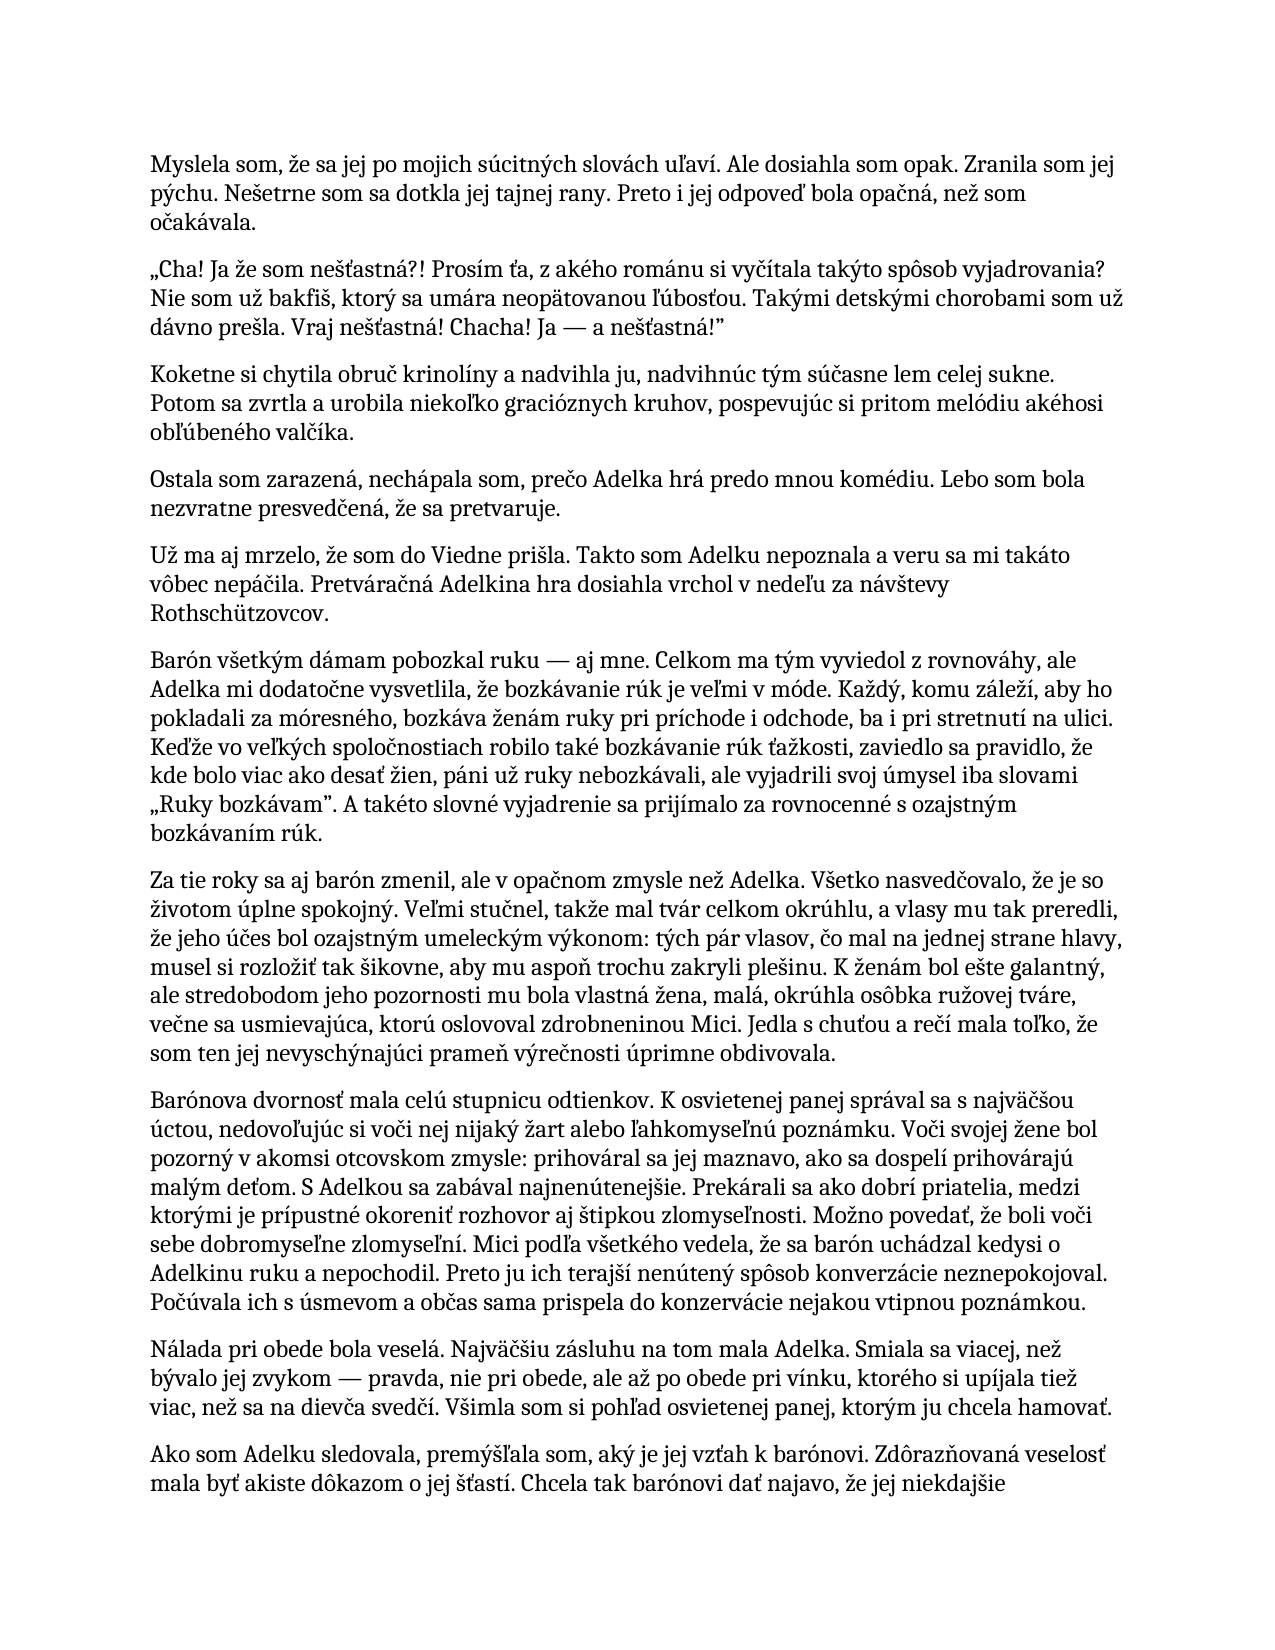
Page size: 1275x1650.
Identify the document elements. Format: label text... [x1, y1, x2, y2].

text „Cha! Ja že som nešťastná?! Prosím ťa, z akého románu si vyčítala takýto spôsob vyjadrovania? Nie som už bakfiš, ktorý sa umára neopätovanou ľúbosťou. Takými detskými chorobami som už dávno prešla. Vraj nešťastná! Chacha! Ja — a nešťastná!” [150, 255, 1125, 341]
text Už ma aj mrzelo, že som do Viedne prišla. Takto som Adelku nepoznala a veru sa mi takáto vôbec nepáčila. Pretváračná Adelkina hra dosiahla vrchol v nedeľu za návštevy Rothschützovcov. [150, 541, 1125, 627]
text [150, 1440, 1125, 1497]
text Koketne si chytila obruč krinolíny a nadvihla ju, nadvihnúc tým súčasne lem celej sukne. Potom sa zvrtla a urobila niekoľko gracióznych kruhov, pospevujúc si pritom melódiu akéhosi obľúbeného valčíka. [150, 360, 1125, 446]
text Ostala som zarazená, nechápala som, prečo Adelka hrá predo mnou komédiu. Lebo som bola nezvratne presvedčená, že sa pretvaruje. [150, 465, 1125, 522]
text Za tie roky sa aj barón zmenil, ale v opačnom zmysle než Adelka. Všetko nasvedčovalo, že je so životom úplne spokojný. Veľmi stučnel, takže mal tvár celkom okrúhlu, a vlasy mu tak preredli, že jeho účes bol ozajstným umeleckým výkonom: tých pár vlasov, čo mal na jednej strane hlavy, musel si rozložiť tak šikovne, aby mu aspoň trochu zakryli plešinu. K ženám bol ešte galantný, ale stredobodom jeho pozornosti mu bola vlastná žena, malá, okrúhla osôbka ružovej tváre, večne sa usmievajúca, ktorú oslovoval zdrobneninou Mici. Jedla s chuťou a rečí mala toľko, že som ten jej nevyschýnajúci prameň výrečnosti úprimne obdivovala. [150, 866, 1125, 1067]
text Myslela som, že sa jej po mojich súcitných slovách uľaví. Ale dosiahla som opak. Zranila som jej pýchu. Nešetrne som sa dotkla jej tajnej rany. Preto i jej odpoveď bola opačná, než som očakávala. [150, 150, 1125, 236]
text Barón všetkým dámam pobozkal ruku — aj mne. Celkom ma tým vyviedol z rovnováhy, ale Adelka mi dodatočne vysvetlila, že bozkávanie rúk je veľmi v móde. Každý, komu záleží, aby ho pokladali za móresného, bozkáva ženám ruky pri príchode i odchode, ba i pri stretnutí na ulici. Keďže vo veľkých spoločnostiach robilo také bozkávanie rúk ťažkosti, zaviedlo sa pravidlo, že kde bolo viac ako desať žien, páni už ruky nebozkávali, ale vyjadrili svoj úmysel iba slovami „Ruky bozkávam”. A takéto slovné vyjadrenie sa prijímalo za rovnocenné s ozajstným bozkávaním rúk. [150, 646, 1125, 847]
text Barónova dvornosť mala celú stupnicu odtienkov. K osvietenej panej správal sa s najväčšou úctou, nedovoľujúc si voči nej nijaký žart alebo ľahkomyseľnú poznámku. Voči svojej žene bol pozorný v akomsi otcovskom zmysle: prihováral sa jej maznavo, ako sa dospelí prihovárajú malým deťom. S Adelkou sa zabával najnenútenejšie. Prekárali sa ako dobrí priatelia, medzi ktorými je prípustné okoreniť rozhovor aj štipkou zlomyseľnosti. Možno povedať, že boli voči sebe dobromyseľne zlomyseľní. Mici podľa všetkého vedela, že sa barón uchádzal kedysi o Adelkinu ruku a nepochodil. Preto ju ich terajší nenútený spôsob konverzácie neznepokojoval. Počúvala ich s úsmevom a občas sama prispela do konzervácie nejakou vtipnou poznámkou. [150, 1086, 1125, 1316]
text Nálada pri obede bola veselá. Najväčšiu zásluhu na tom mala Adelka. Smiala sa viacej, než bývalo jej zvykom — pravda, nie pri obede, ale až po obede pri vínku, ktorého si upíjala tiež viac, než sa na dievča svedčí. Všimla som si pohľad osvietenej panej, ktorým ju chcela hamovať. [150, 1335, 1125, 1421]
